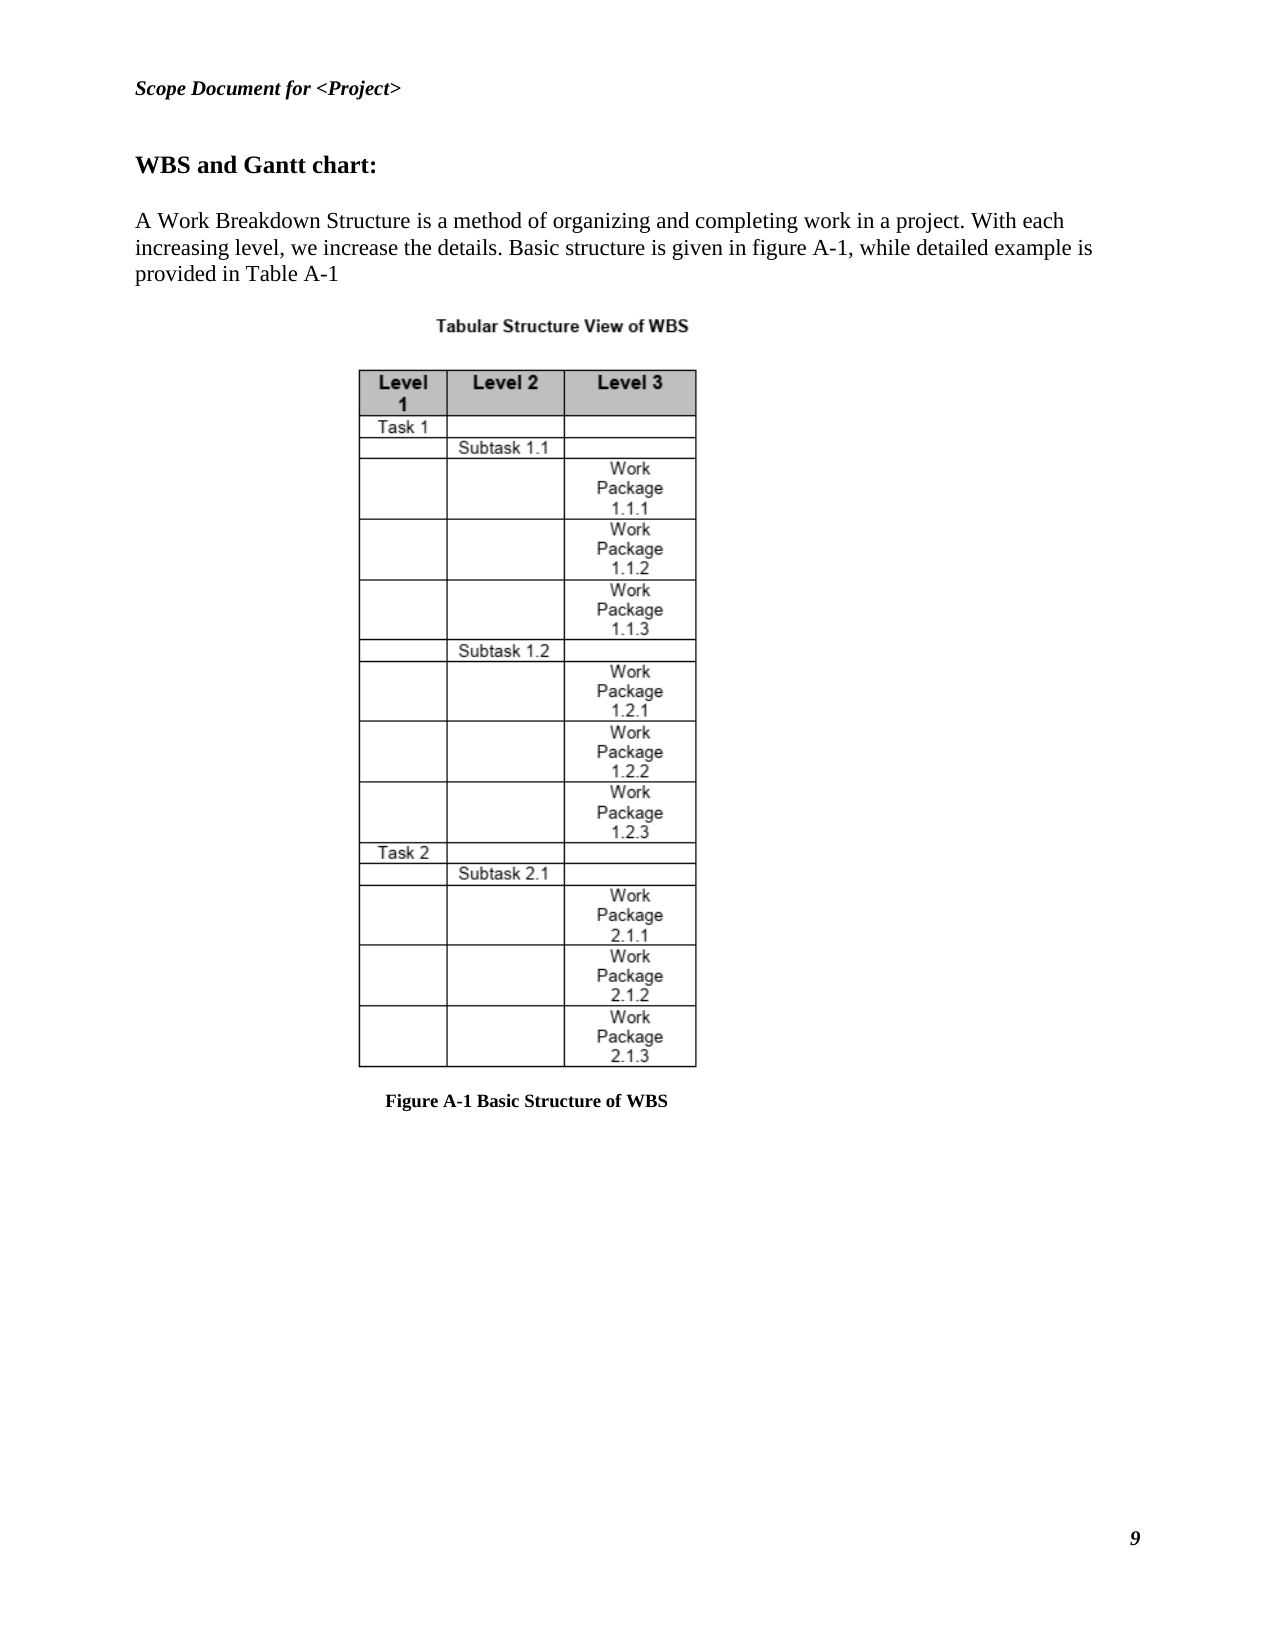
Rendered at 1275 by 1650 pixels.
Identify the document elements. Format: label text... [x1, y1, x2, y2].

text WBS and Gantt chart: [135, 150, 1140, 179]
picture [337, 301, 712, 1076]
text A Work Breakdown Structure is a method of organizing and completing work in a project. With each increasing level, we increase the details. Basic structure is given in figure A-1, while detailed example is provided in Table A-1 [135, 207, 1140, 287]
